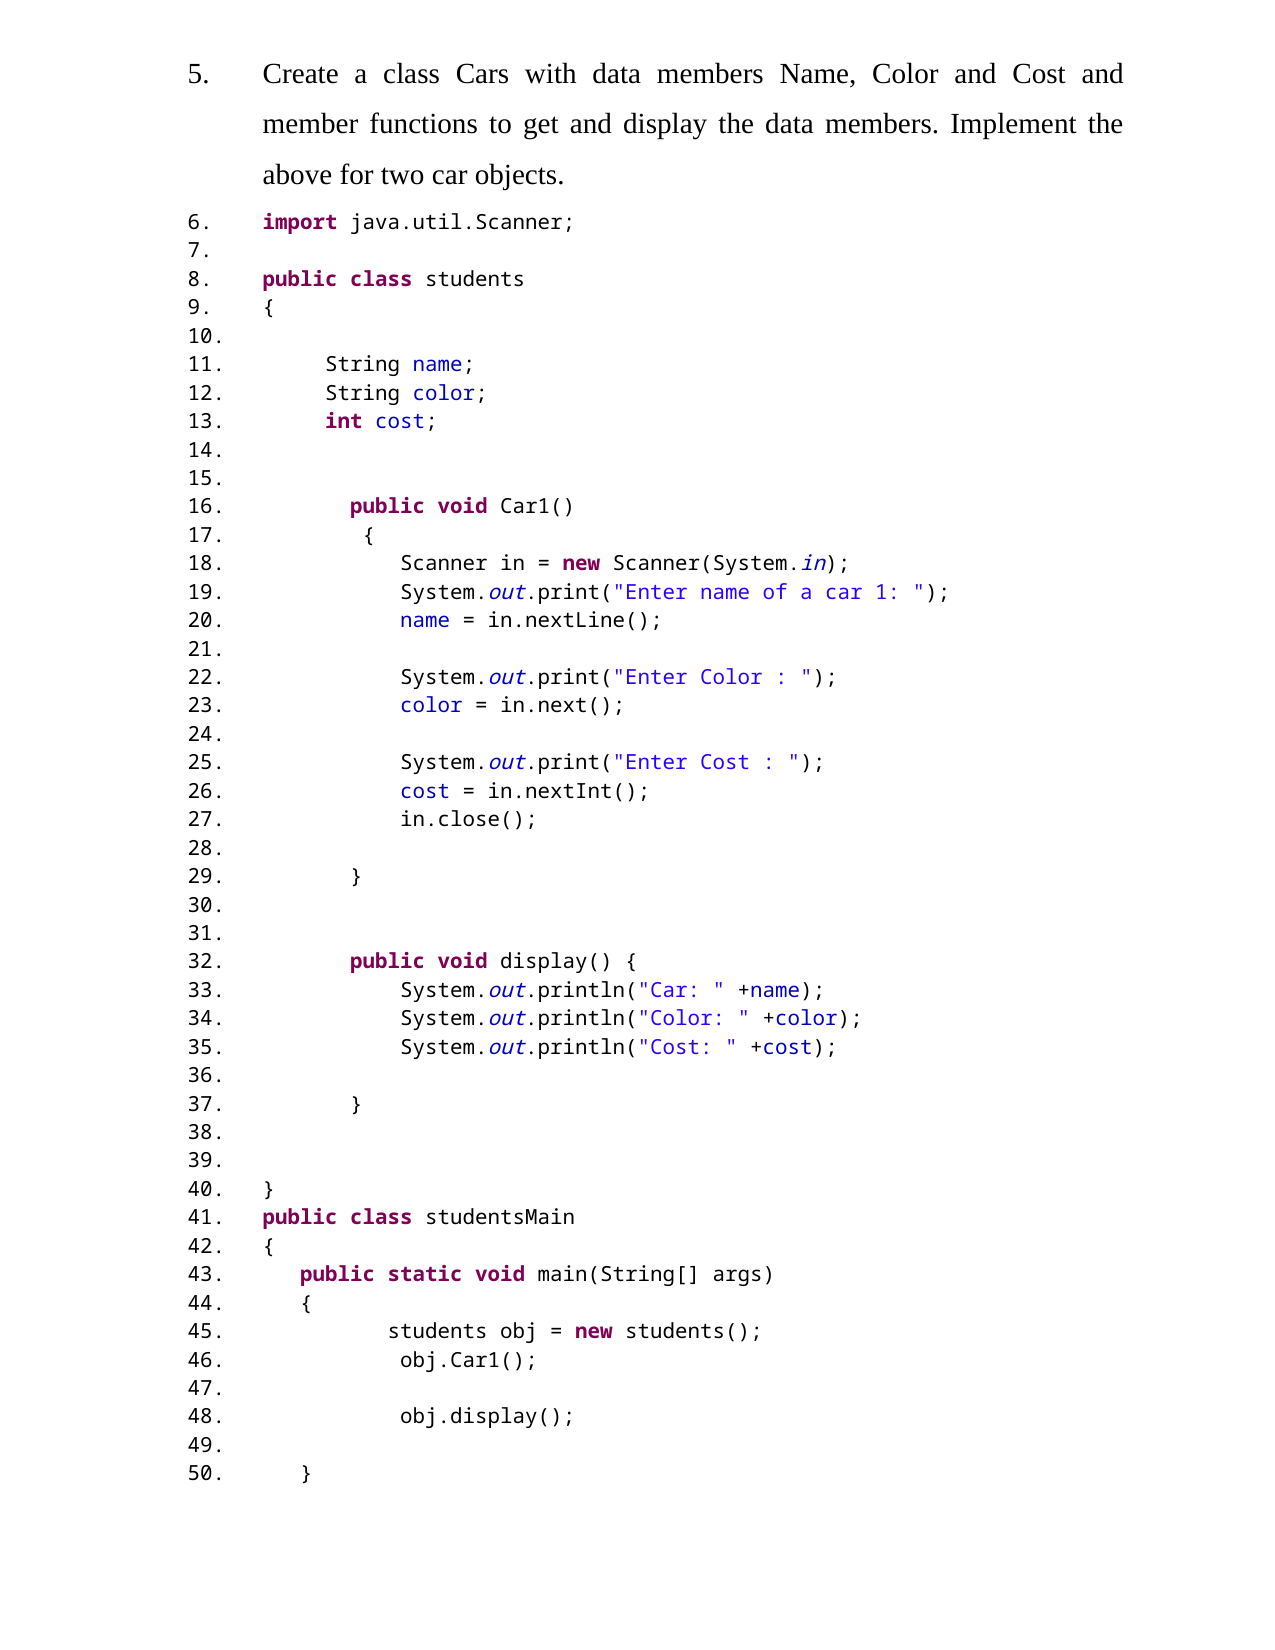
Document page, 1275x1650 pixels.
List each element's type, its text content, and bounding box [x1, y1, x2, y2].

list public class studentsMain [187, 1202, 1125, 1231]
list students obj = new students(); [187, 1316, 1125, 1345]
list in.close(); [187, 804, 1125, 833]
list color = in.next(); [187, 691, 1125, 719]
list System.out.print("Enter Color : "); [187, 662, 1125, 691]
list String color; [187, 378, 1125, 406]
list obj.Car1(); [187, 1345, 1125, 1373]
list Scanner in = new Scanner(System.in); [187, 548, 1125, 577]
list } [187, 1174, 1125, 1202]
list int cost; [187, 406, 1125, 435]
list { [187, 520, 1125, 548]
list public void display() { [187, 947, 1125, 975]
list public class students [187, 264, 1125, 292]
list { [187, 1231, 1125, 1259]
list } [187, 1089, 1125, 1117]
list } [187, 861, 1125, 890]
list } [187, 1458, 1125, 1487]
list System.out.println("Color: " +color); [187, 1003, 1125, 1032]
list public void Car1() [187, 492, 1125, 520]
list String name; [187, 349, 1125, 378]
list System.out.println("Car: " +name); [187, 975, 1125, 1003]
list System.out.print("Enter name of a car 1: "); [187, 577, 1125, 605]
list obj.display(); [187, 1402, 1125, 1430]
list import java.util.Scanner; [187, 207, 1125, 236]
list { [187, 1288, 1125, 1316]
list System.out.println("Cost: " +cost); [187, 1032, 1125, 1060]
list System.out.print("Enter Cost : "); [187, 747, 1125, 776]
list { [187, 292, 1125, 321]
list cost = in.nextInt(); [187, 776, 1125, 804]
list Create a class Cars with data members Name, Color and Cost and member functions to get and display the data members. Implement the above for two car objects. [187, 56, 1125, 190]
list name = in.nextLine(); [187, 605, 1125, 634]
list public static void main(String[] args) [187, 1259, 1125, 1288]
